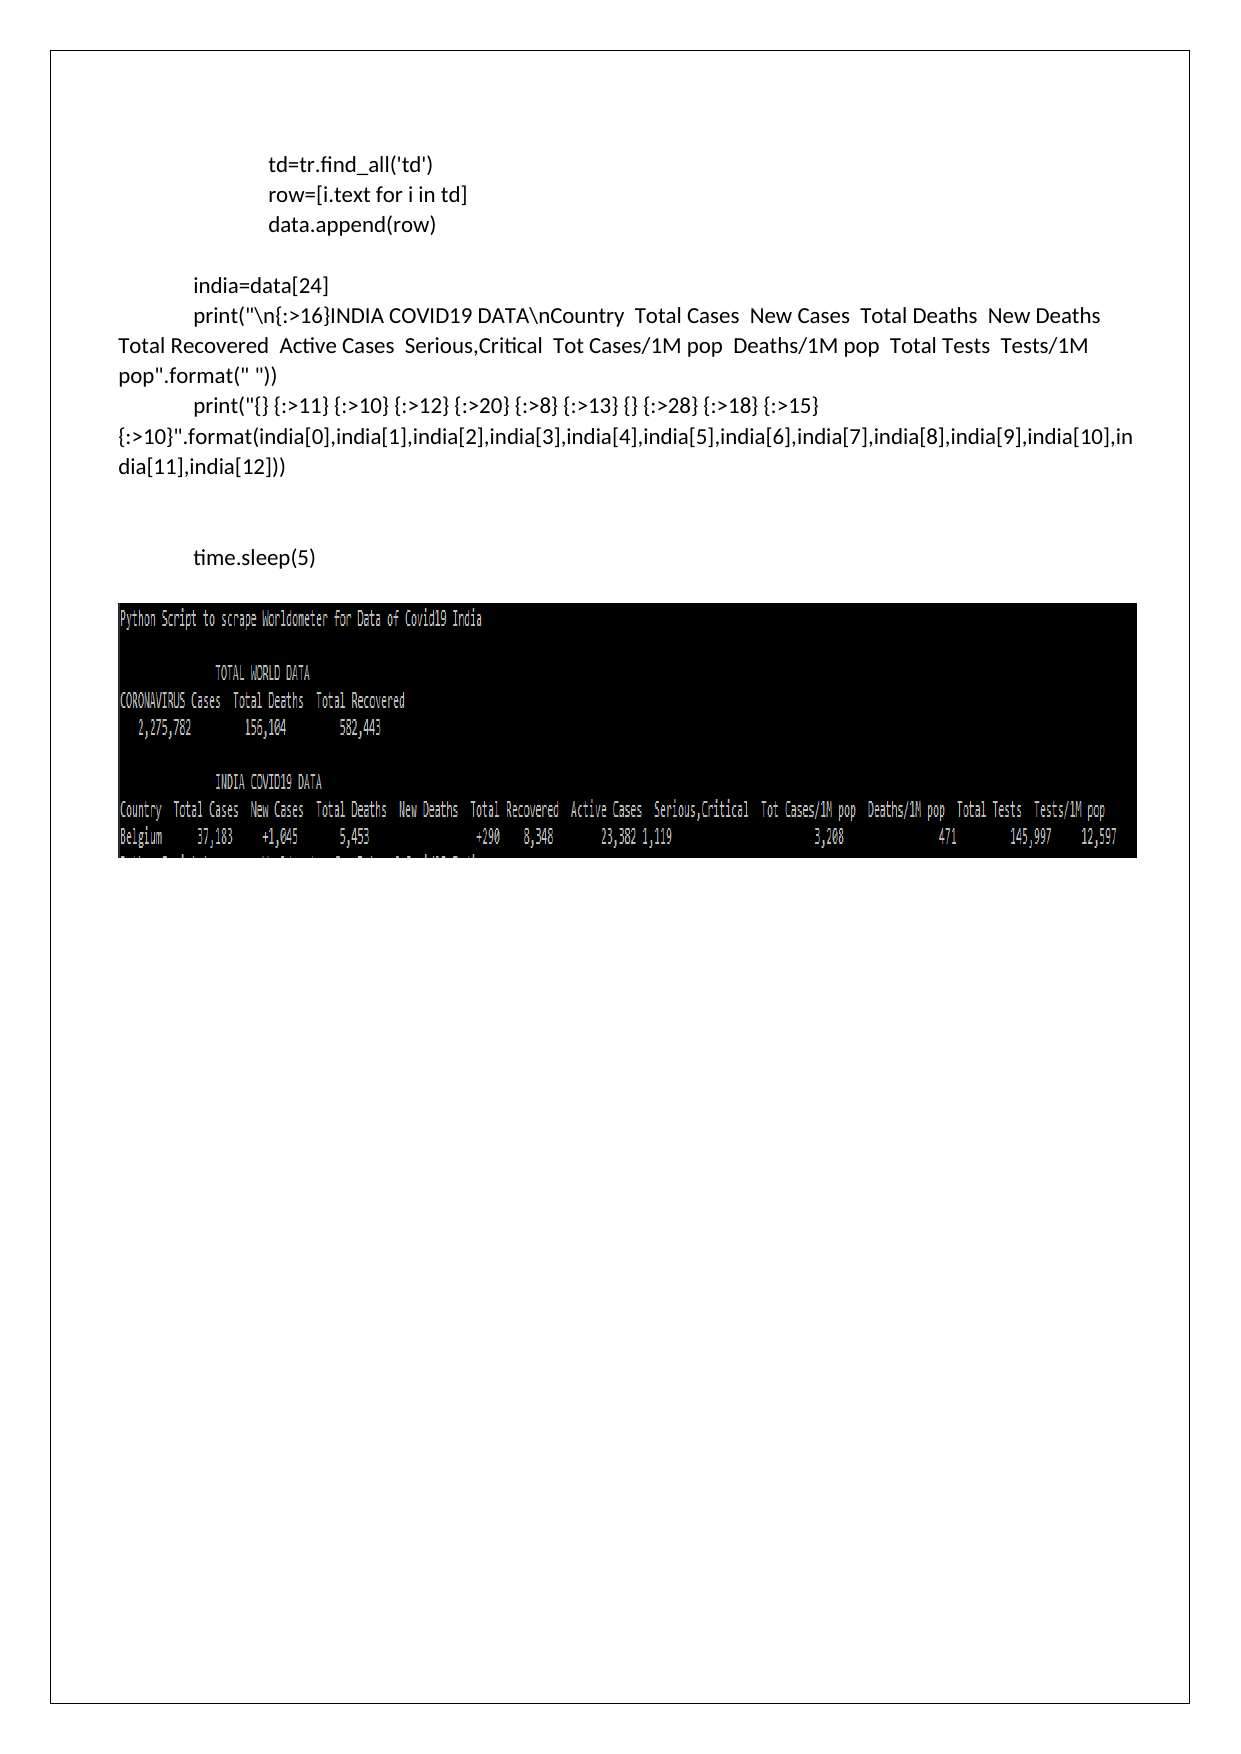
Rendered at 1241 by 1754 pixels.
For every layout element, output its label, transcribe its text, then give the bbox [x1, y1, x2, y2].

text data.append(row) [118, 210, 1137, 238]
text row=[i.text for i in td] [118, 180, 1137, 208]
text time.sleep(5) [118, 543, 1137, 571]
picture [118, 603, 1137, 858]
text print("{} {:>11} {:>10} {:>12} {:>20} {:>8} {:>13} {} {:>28} {:>18} {:>15} {:>10}".format(india[0],india[1],india[2],india[3],india[4],india[5],india[6],india[7],india[8],india[9],india[10],india[11],india[12])) [118, 392, 1137, 480]
text india=data[24] [118, 271, 1137, 299]
text td=tr.find_all('td') [118, 150, 1137, 178]
text print("\n{:>16}INDIA COVID19 DATA\nCountry Total Cases New Cases Total Deaths New Deaths Total Recovered Active Cases Serious,Critical Tot Cases/1M pop Deaths/1M pop Total Tests Tests/1M pop".format(" ")) [118, 301, 1137, 389]
